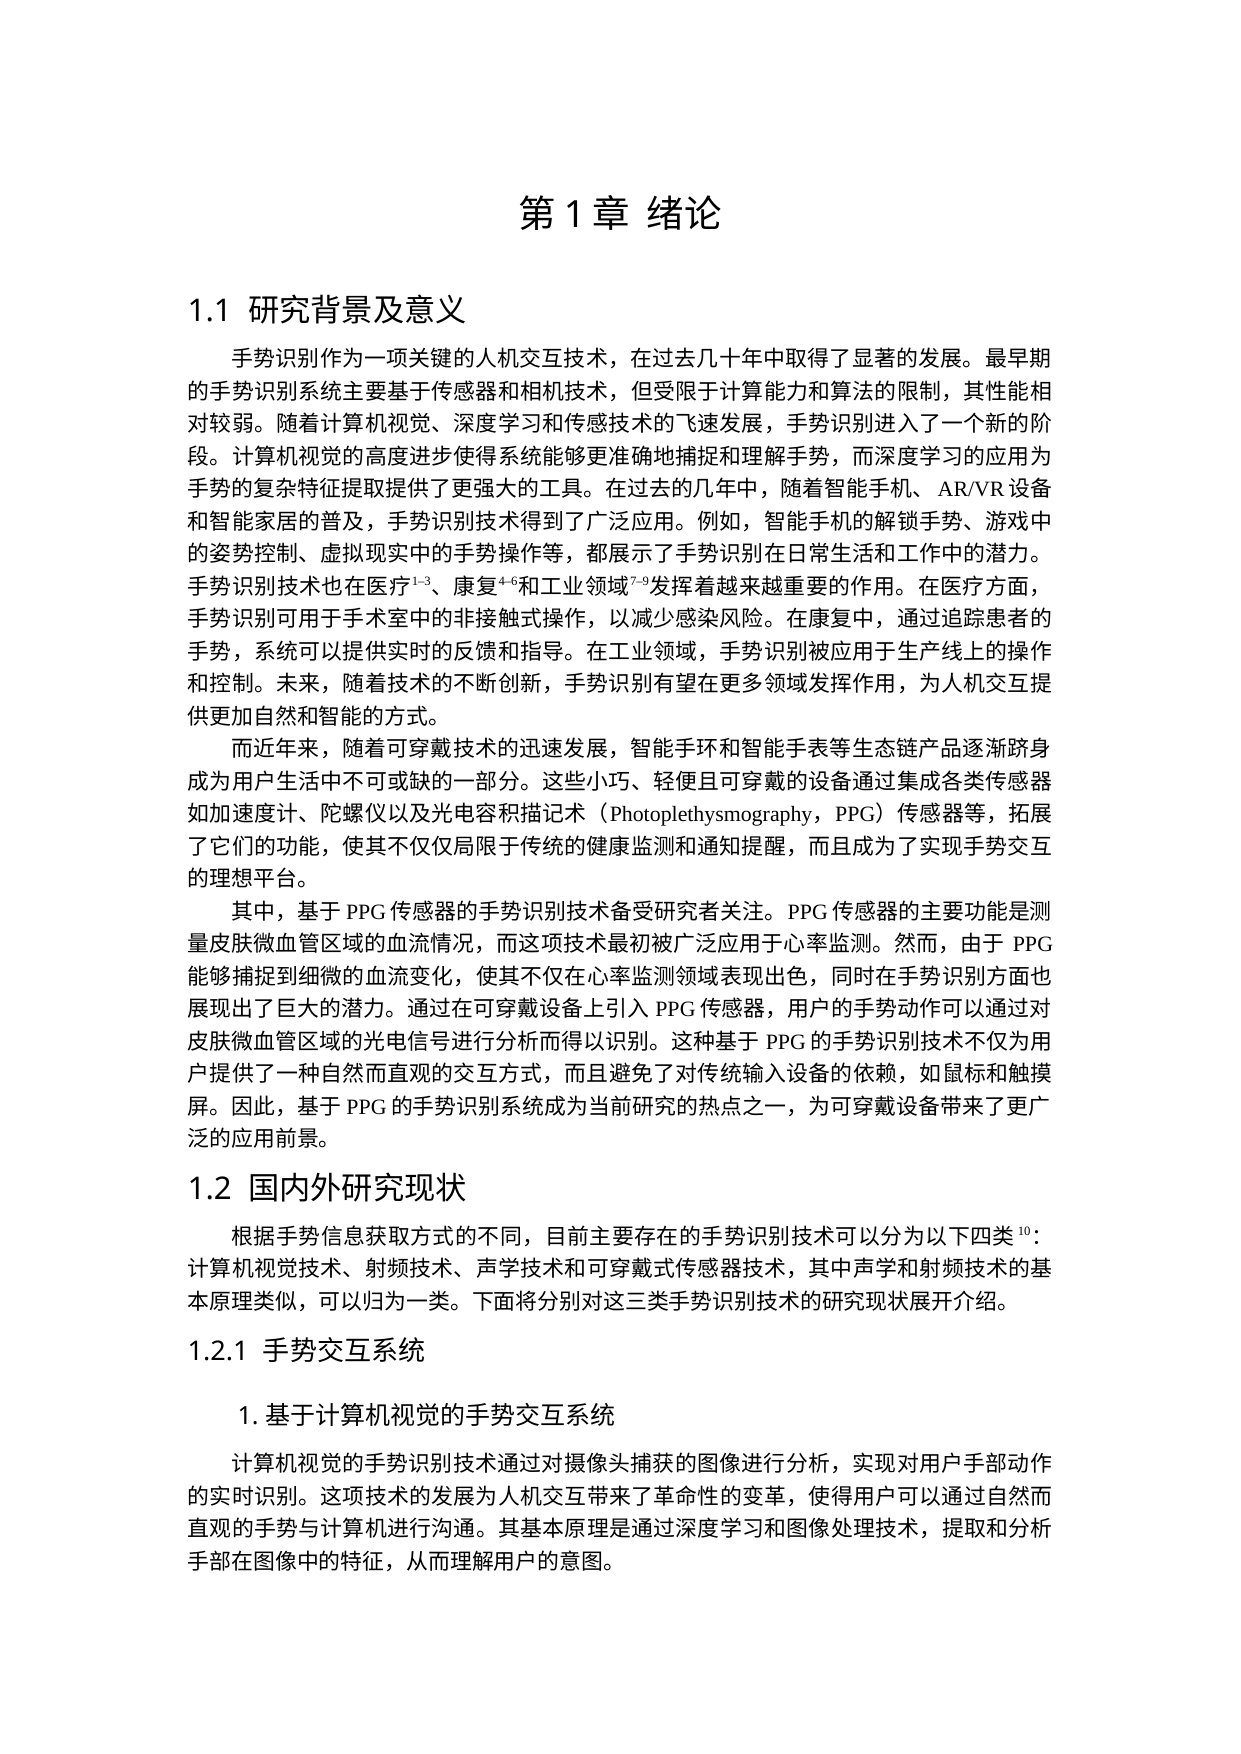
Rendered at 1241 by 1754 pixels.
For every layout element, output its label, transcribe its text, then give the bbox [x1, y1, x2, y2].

text 而近年来，随着可穿戴技术的迅速发展，智能手环和智能手表等生态链产品逐渐跻身成为用户生活中不可或缺的一部分。这些小巧、轻便且可穿戴的设备通过集成各类传感器如加速度计、陀螺仪以及光电容积描记术（Photoplethysmography，PPG）传感器等，拓展了它们的功能，使其不仅仅局限于传统的健康监测和通知提醒，而且成为了实现手势交互的理想平台。 [187, 731, 1053, 893]
text 计算机视觉的手势识别技术通过对摄像头捕获的图像进行分析，实现对用户手部动作的实时识别。这项技术的发展为人机交互带来了革命性的变革，使得用户可以通过自然而直观的手势与计算机进行沟通。其基本原理是通过深度学习和图像处理技术，提取和分析手部在图像中的特征，从而理解用户的意图。 [187, 1446, 1053, 1576]
text 其中，基于PPG传感器的手势识别技术备受研究者关注。PPG传感器的主要功能是测量皮肤微血管区域的血流情况，而这项技术最初被广泛应用于心率监测。然而，由于PPG能够捕捉到细微的血流变化，使其不仅在心率监测领域表现出色，同时在手势识别方面也展现出了巨大的潜力。通过在可穿戴设备上引入PPG传感器，用户的手势动作可以通过对皮肤微血管区域的光电信号进行分析而得以识别。这种基于PPG的手势识别技术不仅为用户提供了一种自然而直观的交互方式，而且避免了对传统输入设备的依赖，如鼠标和触摸屏。因此，基于PPG的手势识别系统成为当前研究的热点之一，为可穿戴设备带来了更广泛的应用前景。 [187, 893, 1053, 1153]
text 1. 基于计算机视觉的手势交互系统 [187, 1381, 1053, 1446]
text 根据手势信息获取方式的不同，目前主要存在的手势识别技术可以分为以下四类10：计算机视觉技术、射频技术、声学技术和可穿戴式传感器技术，其中声学和射频技术的基本原理类似，可以归为一类。下面将分别对这三类手势识别技术的研究现状展开介绍。 [187, 1218, 1053, 1316]
text 1.2 国内外研究现状 [187, 1153, 1053, 1218]
text 1.2.1 手势交互系统 [187, 1316, 1053, 1381]
text 第1章 绪论 [187, 178, 1053, 243]
text 手势识别作为一项关键的人机交互技术，在过去几十年中取得了显著的发展。最早期的手势识别系统主要基于传感器和相机技术，但受限于计算能力和算法的限制，其性能相对较弱。随着计算机视觉、深度学习和传感技术的飞速发展，手势识别进入了一个新的阶段。计算机视觉的高度进步使得系统能够更准确地捕捉和理解手势，而深度学习的应用为手势的复杂特征提取提供了更强大的工具。在过去的几年中，随着智能手机、AR/VR设备和智能家居的普及，手势识别技术得到了广泛应用。例如，智能手机的解锁手势、游戏中的姿势控制、虚拟现实中的手势操作等，都展示了手势识别在日常生活和工作中的潜力。手势识别技术也在医疗1–3、康复4–6和工业领域7–9发挥着越来越重要的作用。在医疗方面，手势识别可用于手术室中的非接触式操作，以减少感染风险。在康复中，通过追踪患者的手势，系统可以提供实时的反馈和指导。在工业领域，手势识别被应用于生产线上的操作和控制。未来，随着技术的不断创新，手势识别有望在更多领域发挥作用，为人机交互提供更加自然和智能的方式。 [187, 341, 1053, 731]
text 1.1 研究背景及意义 [187, 276, 1053, 341]
